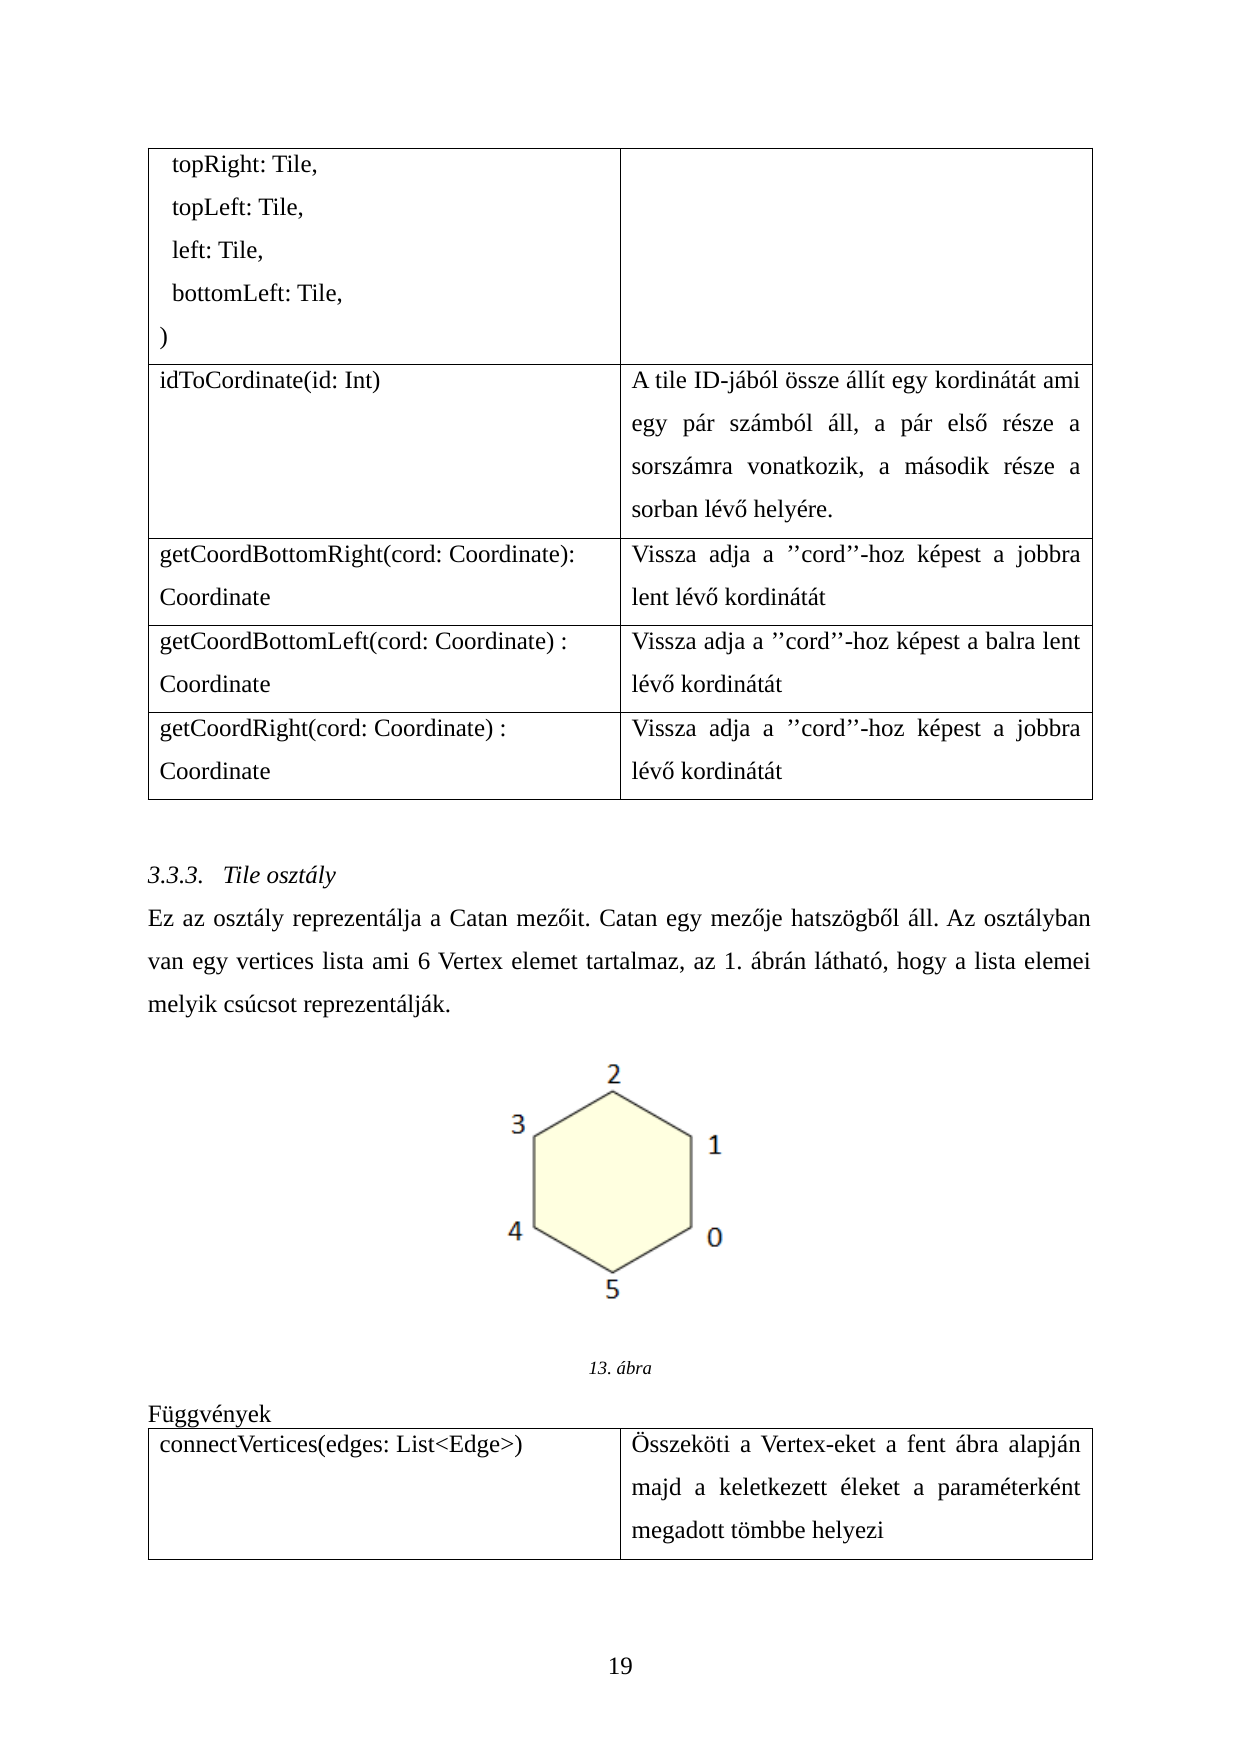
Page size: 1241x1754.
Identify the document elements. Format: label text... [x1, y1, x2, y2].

table_cell getCoordRight(cord: Coordinate) : Coordinate [149, 713, 620, 799]
text Függvények [148, 1399, 1093, 1428]
text Ez az osztály reprezentálja a Catan mezőit. Catan egy mezője hatszögből áll. Az osztályban van egy vertices lista ami 6 Vertex elemet tartalmaz, az 1. ábrán látható, hogy a lista elemei melyik csúcsot reprezentálják. [148, 903, 1093, 1018]
table_cell Vissza adja a ’’cord’’-hoz képest a balra lent lévő kordinátát [621, 626, 1092, 712]
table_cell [149, 149, 620, 364]
table_cell Vissza adja a ’’cord’’-hoz képest a jobbra lévő kordinátát [621, 713, 1092, 799]
subtitle Tile osztály [148, 860, 1093, 889]
table_header connectVertices(edges: List<Edge>) [149, 1429, 620, 1559]
table_cell A tile ID-jából össze állít egy kordinátát ami egy pár számból áll, a pár első része a sorszámra vonatkozik, a második része a sorban lévő helyére. [621, 365, 1092, 538]
table_cell getCoordBottomRight(cord: Coordinate): Coordinate [149, 539, 620, 625]
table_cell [621, 149, 1092, 364]
table_cell getCoordBottomLeft(cord: Coordinate) : Coordinate [149, 626, 620, 712]
table_cell Vissza adja a ’’cord’’-hoz képest a jobbra lent lévő kordinátát [621, 539, 1092, 625]
table_cell idToCordinate(id: Int) [149, 365, 620, 538]
picture [481, 1049, 759, 1327]
table_header Összeköti a Vertex-eket a fent ábra alapján majd a keletkezett éleket a paraméterként megadott tömbbe helyezi [621, 1429, 1092, 1559]
